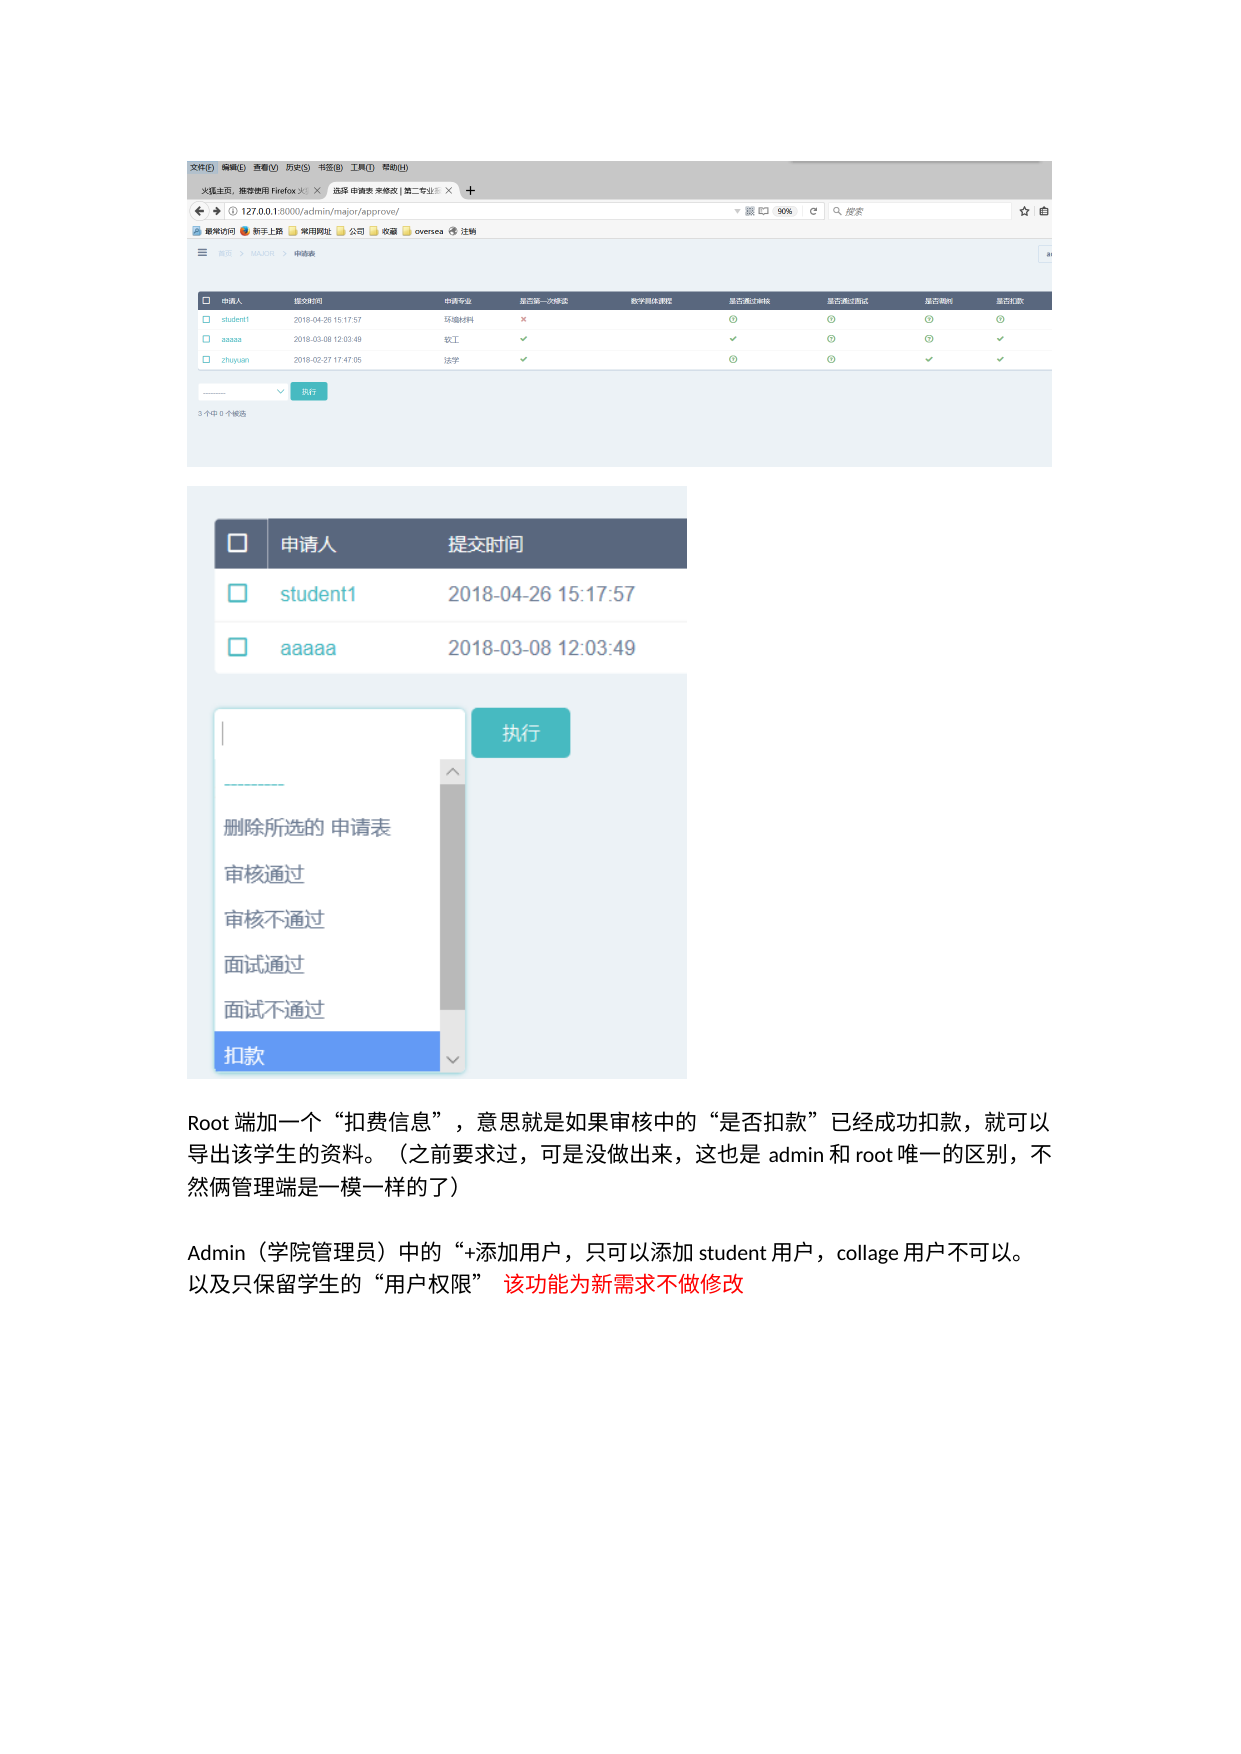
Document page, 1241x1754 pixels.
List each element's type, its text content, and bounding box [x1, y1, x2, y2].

text Admin（学院管理员）中的“+添加用户，只可以添加student用户，collage用户不可以。 [187, 1234, 1053, 1267]
text 以及只保留学生的“用户权限” 该功能为新需求不做修改 [187, 1267, 1053, 1299]
picture [187, 486, 687, 1079]
text Root端加一个“扣费信息”，意思就是如果审核中的“是否扣款”已经成功扣款，就可以导出该学生的资料。（之前要求过，可是没做出来，这也是admin和root唯一的区别，不然俩管理端是一模一样的了） [187, 1104, 1053, 1202]
picture [187, 161, 1052, 467]
